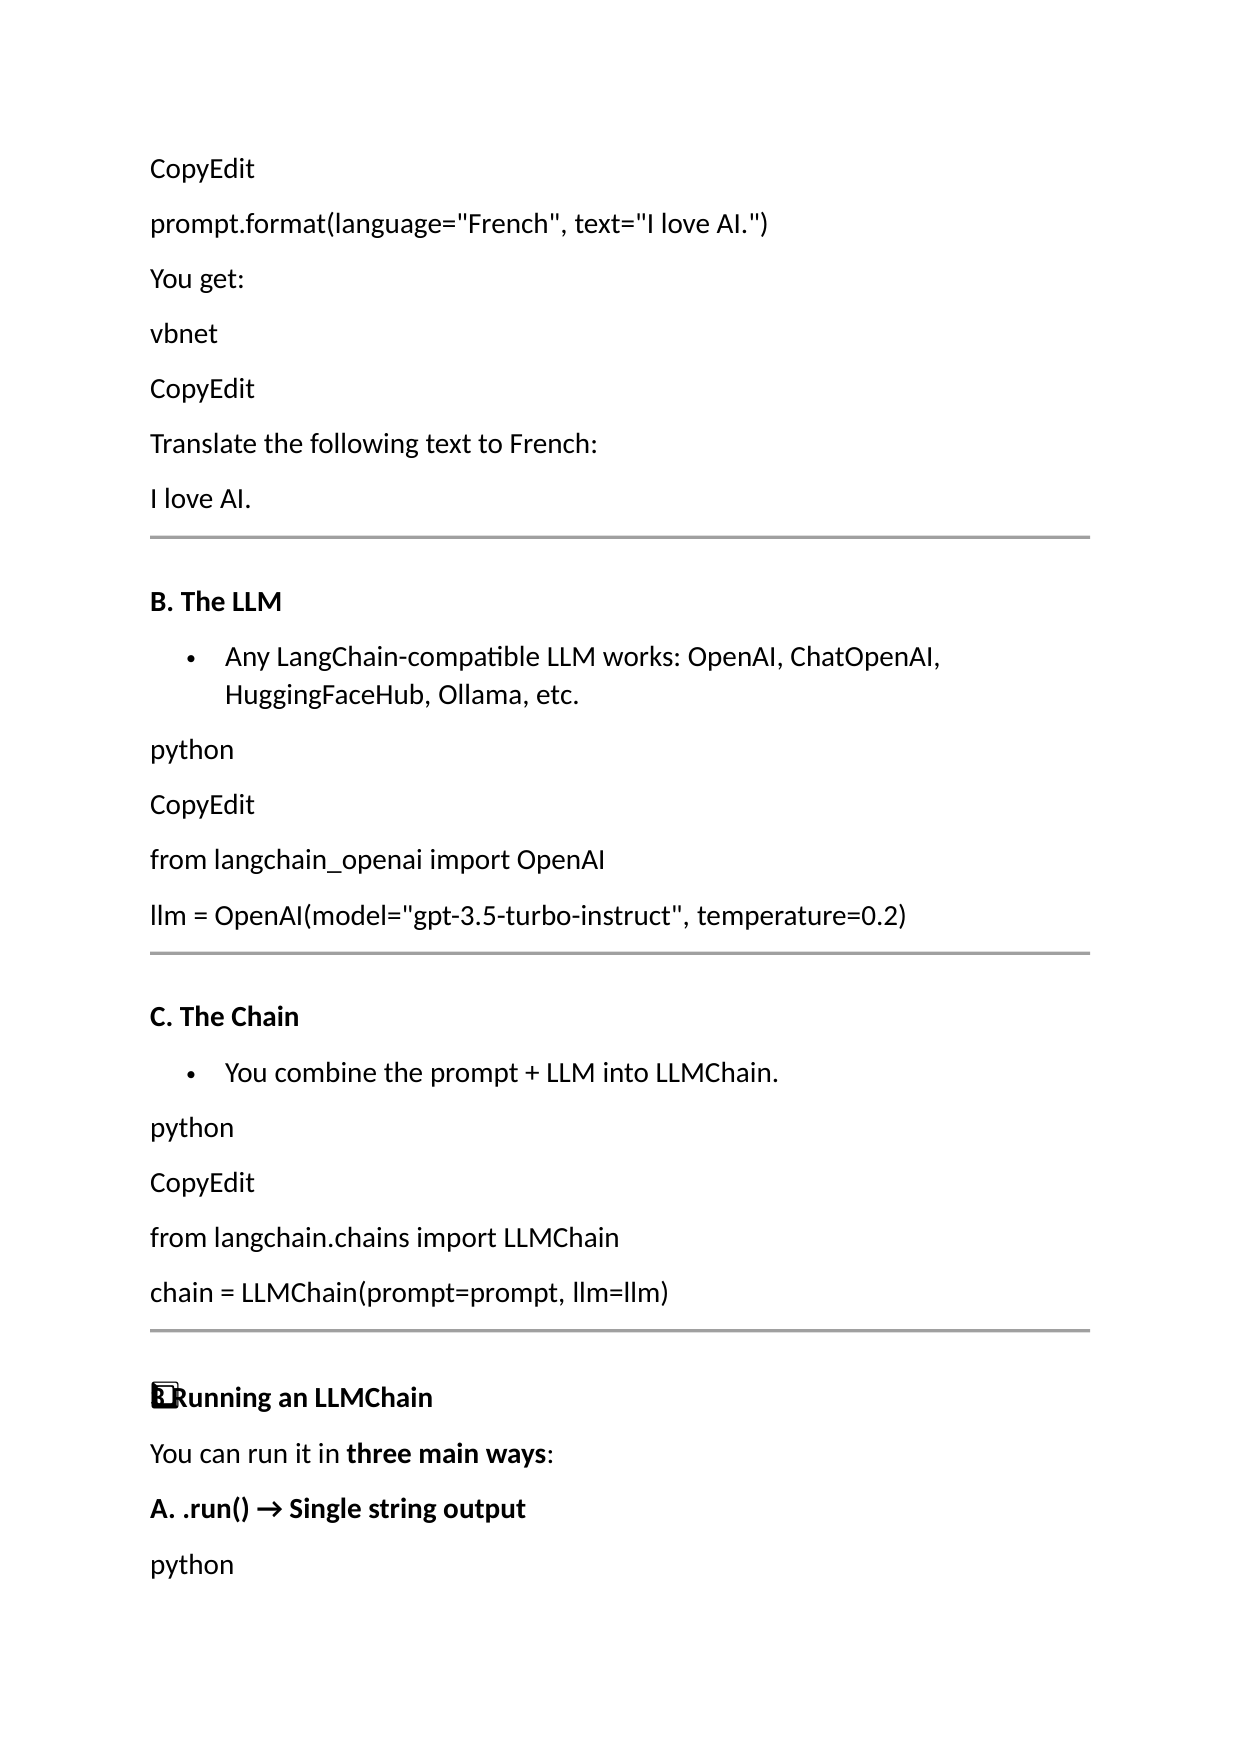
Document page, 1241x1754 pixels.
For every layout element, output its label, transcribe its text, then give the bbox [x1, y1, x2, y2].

text I love AI. [150, 481, 1090, 516]
text CopyEdit [150, 370, 1090, 406]
text CopyEdit [150, 150, 1090, 186]
text CopyEdit [150, 1164, 1090, 1199]
text C. The Chain [150, 998, 1090, 1034]
text llm = OpenAI(model="gpt-3.5-turbo-instruct", temperature=0.2) [150, 897, 1090, 932]
text B. The LLM [150, 583, 1090, 618]
text A. .run() → Single string output [150, 1491, 1090, 1526]
list You combine the prompt + LLM into LLMChain. [187, 1054, 1090, 1089]
list Any LangChain-compatible LLM works: OpenAI, ChatOpenAI, HuggingFaceHub, Ollama, etc. [187, 638, 1090, 712]
text CopyEdit [150, 786, 1090, 822]
text python [150, 731, 1090, 767]
text vbnet [150, 315, 1090, 351]
text from langchain_openai import OpenAI [150, 841, 1090, 877]
text You can run it in three main ways: [150, 1436, 1090, 1471]
text You get: [150, 260, 1090, 296]
text python [150, 1109, 1090, 1144]
text prompt.format(language="French", text="I love AI.") [150, 205, 1090, 241]
text from langchain.chains import LLMChain [150, 1219, 1090, 1254]
text python [150, 1546, 1090, 1581]
text 3️⃣ Running an LLMChain [150, 1376, 1090, 1416]
text Translate the following text to French: [150, 426, 1090, 461]
text chain = LLMChain(prompt=prompt, llm=llm) [150, 1274, 1090, 1310]
